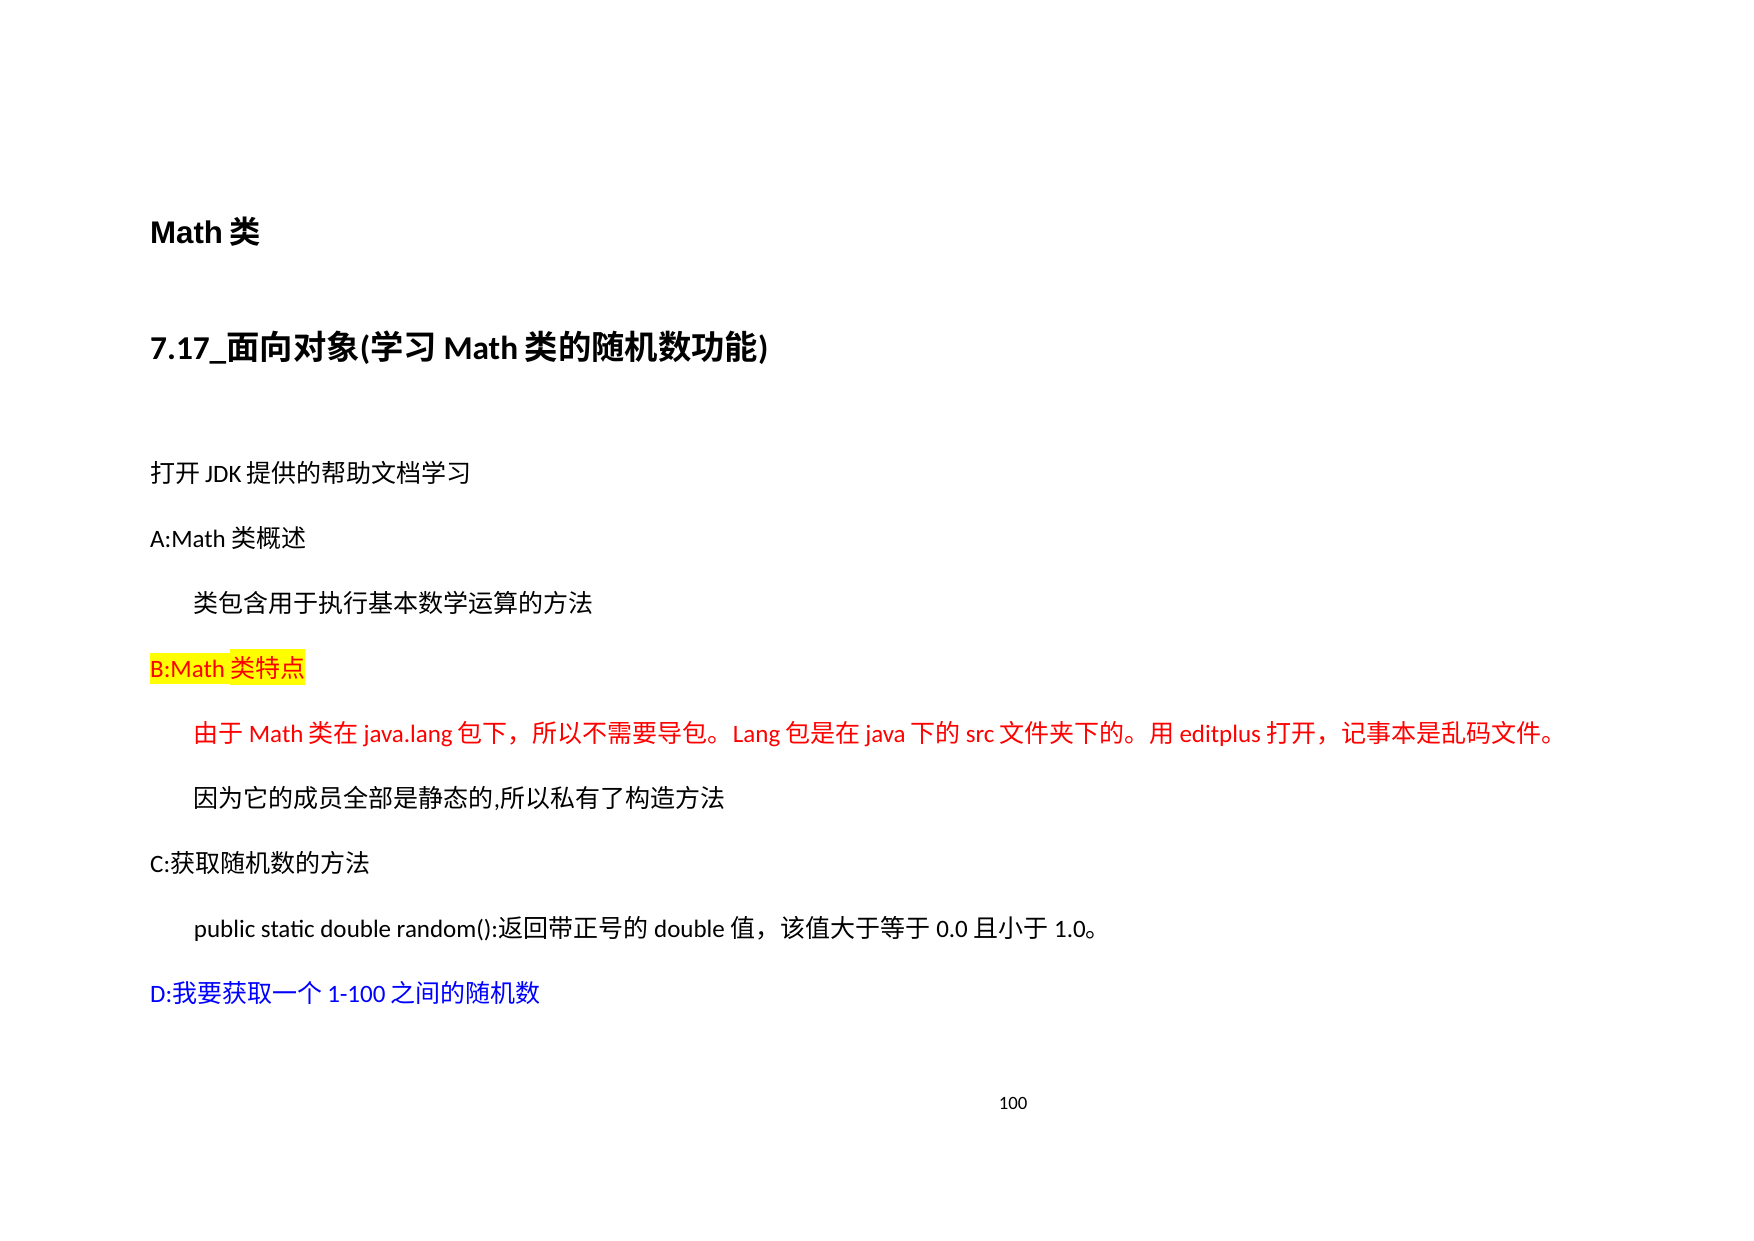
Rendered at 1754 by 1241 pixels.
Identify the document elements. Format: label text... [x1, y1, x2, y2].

text public static double random():返回带正号的 double 值，该值大于等于 0.0 且小于 1.0。 [150, 894, 1604, 959]
text C:获取随机数的方法 [150, 829, 1604, 894]
text D:我要获取一个1-100之间的随机数 [150, 959, 1604, 1024]
text 打开JDK提供的帮助文档学习 [150, 439, 1604, 504]
subtitle 7.17_面向对象(学习Math类的随机数功能) [150, 312, 1604, 377]
subtitle Math类 [150, 198, 1604, 263]
text A:Math类概述 [150, 504, 1604, 569]
text 类包含用于执行基本数学运算的方法 [150, 569, 1604, 634]
text 由于Math类在java.lang包下，所以不需要导包。Lang包是在java下的src文件夹下的。用editplus打开，记事本是乱码文件。 [150, 699, 1604, 764]
text B:Math类特点 [150, 634, 1604, 699]
text 因为它的成员全部是静态的,所以私有了构造方法 [150, 764, 1604, 829]
